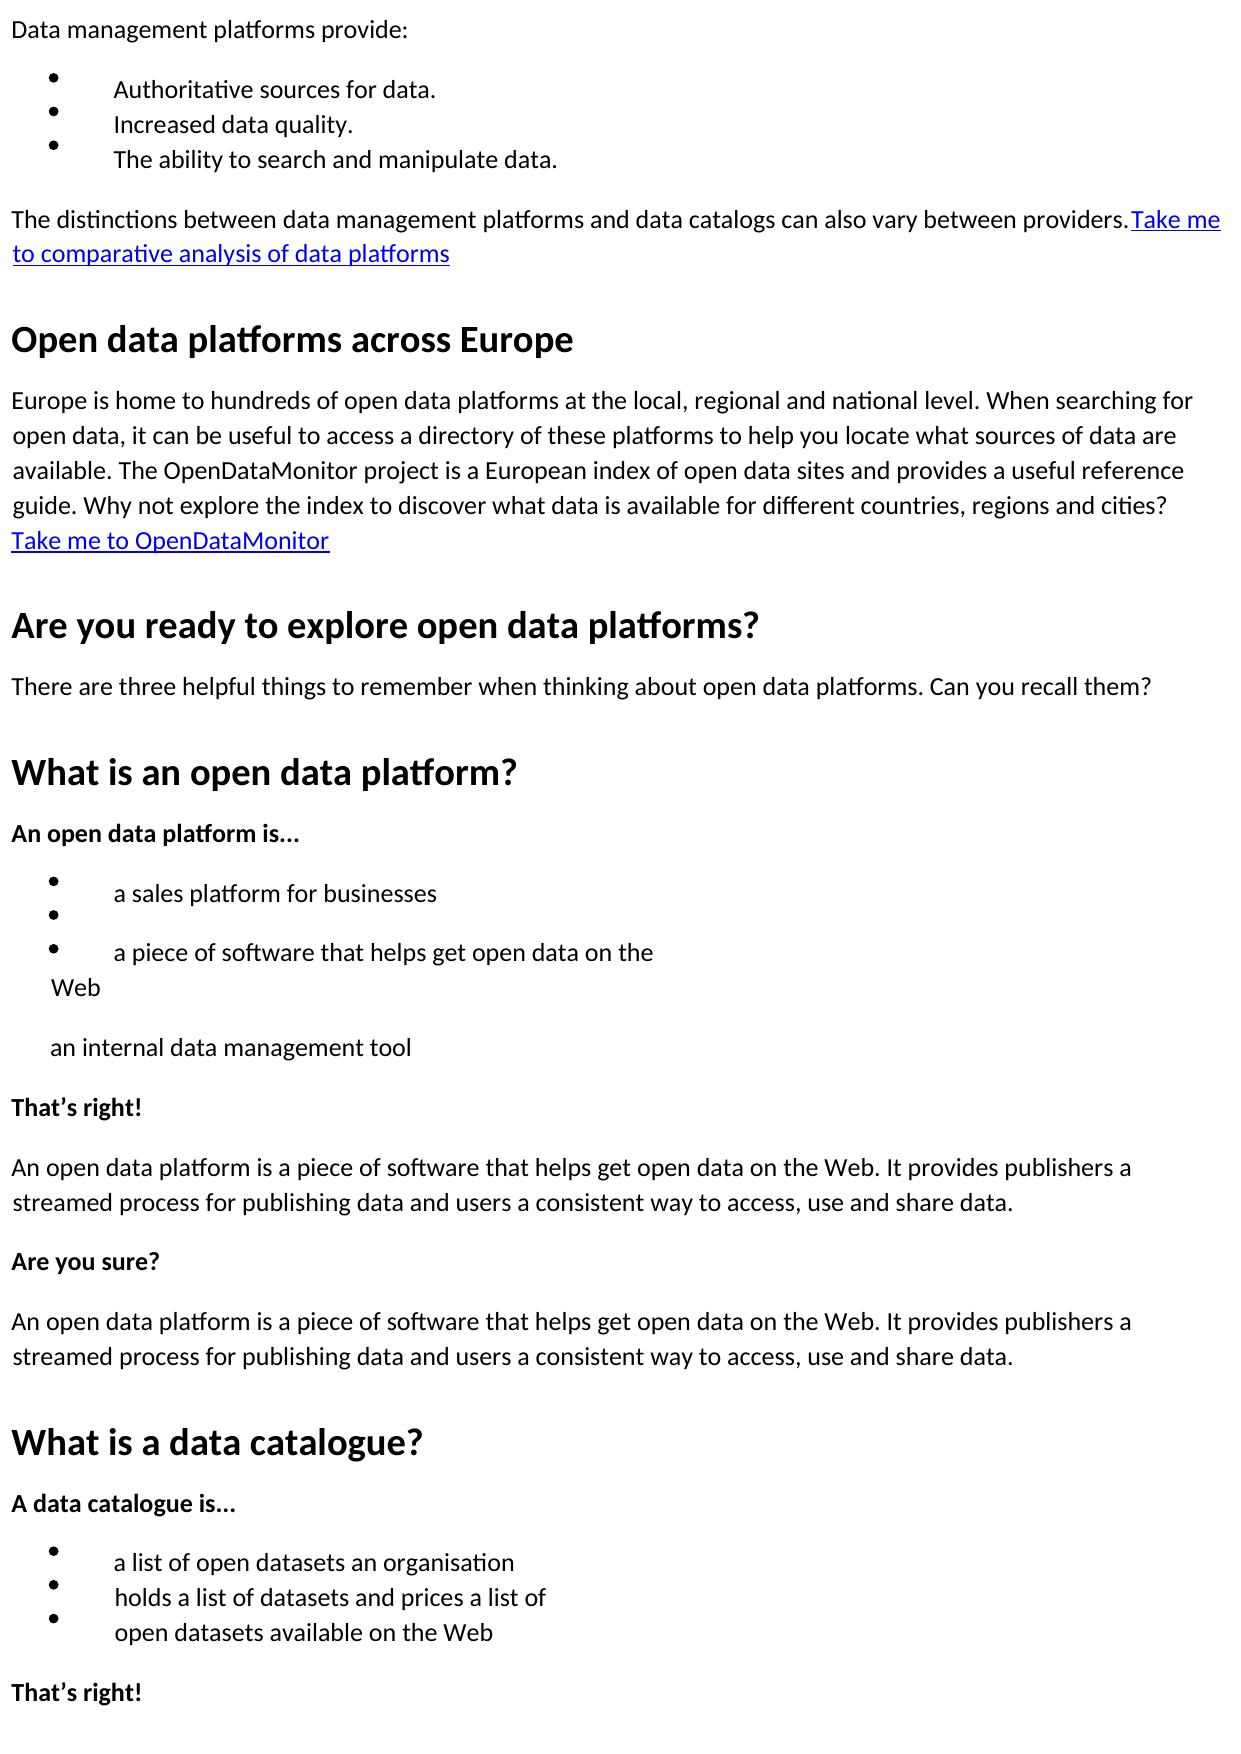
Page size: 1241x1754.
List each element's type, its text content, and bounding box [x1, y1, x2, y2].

text An open data platform is... [11, 817, 1223, 849]
text An open data platform is a piece of software that helps get open data on the Web. It provides publishers a streamed process for publishing data and users a consistent way to access, use and share data. [11, 1151, 1223, 1217]
text That’s right! [11, 1091, 1223, 1123]
text What is a data catalogue? [11, 1417, 1223, 1464]
text The distinctions between data management platforms and data catalogs can also vary between providers.Take me to comparative analysis of data platforms [11, 203, 1223, 269]
text a piece of software that helps get open data on the Web [50, 936, 705, 1003]
text Are you ready to explore open data platforms? [11, 601, 1223, 648]
text The ability to search and manipulate data. [50, 143, 1223, 175]
text Take me to OpenDataMonitor [11, 524, 1223, 556]
text Are you sure? [11, 1245, 1223, 1277]
text Authoritative sources for data. [50, 73, 1223, 105]
text An open data platform is a piece of software that helps get open data on the Web. It provides publishers a streamed process for publishing data and users a consistent way to access, use and share data. [11, 1305, 1223, 1372]
text an internal data management tool [50, 1031, 705, 1063]
text Data management platforms provide: [11, 13, 1223, 45]
text a sales platform for businesses [50, 877, 705, 908]
text Increased data quality. [50, 108, 1223, 140]
text a list of open datasets an organisation holds a list of datasets and prices a list of open datasets available on the Web [50, 1546, 575, 1648]
text That’s right! [11, 1676, 1223, 1708]
text What is an open data platform? [11, 748, 1223, 795]
text There are three helpful things to remember when thinking about open data platforms. Can you recall them? [11, 670, 1223, 702]
subtitle Open data platforms across Europe [11, 315, 1223, 362]
text Europe is home to hundreds of open data platforms at the local, regional and national level. When searching for open data, it can be useful to access a directory of these platforms to help you locate what sources of data are available. The OpenDataMonitor project is a European index of open data sites and provides a useful reference guide. Why not explore the index to discover what data is available for different countries, regions and cities? [11, 384, 1223, 521]
text A data catalogue is... [11, 1487, 1223, 1518]
